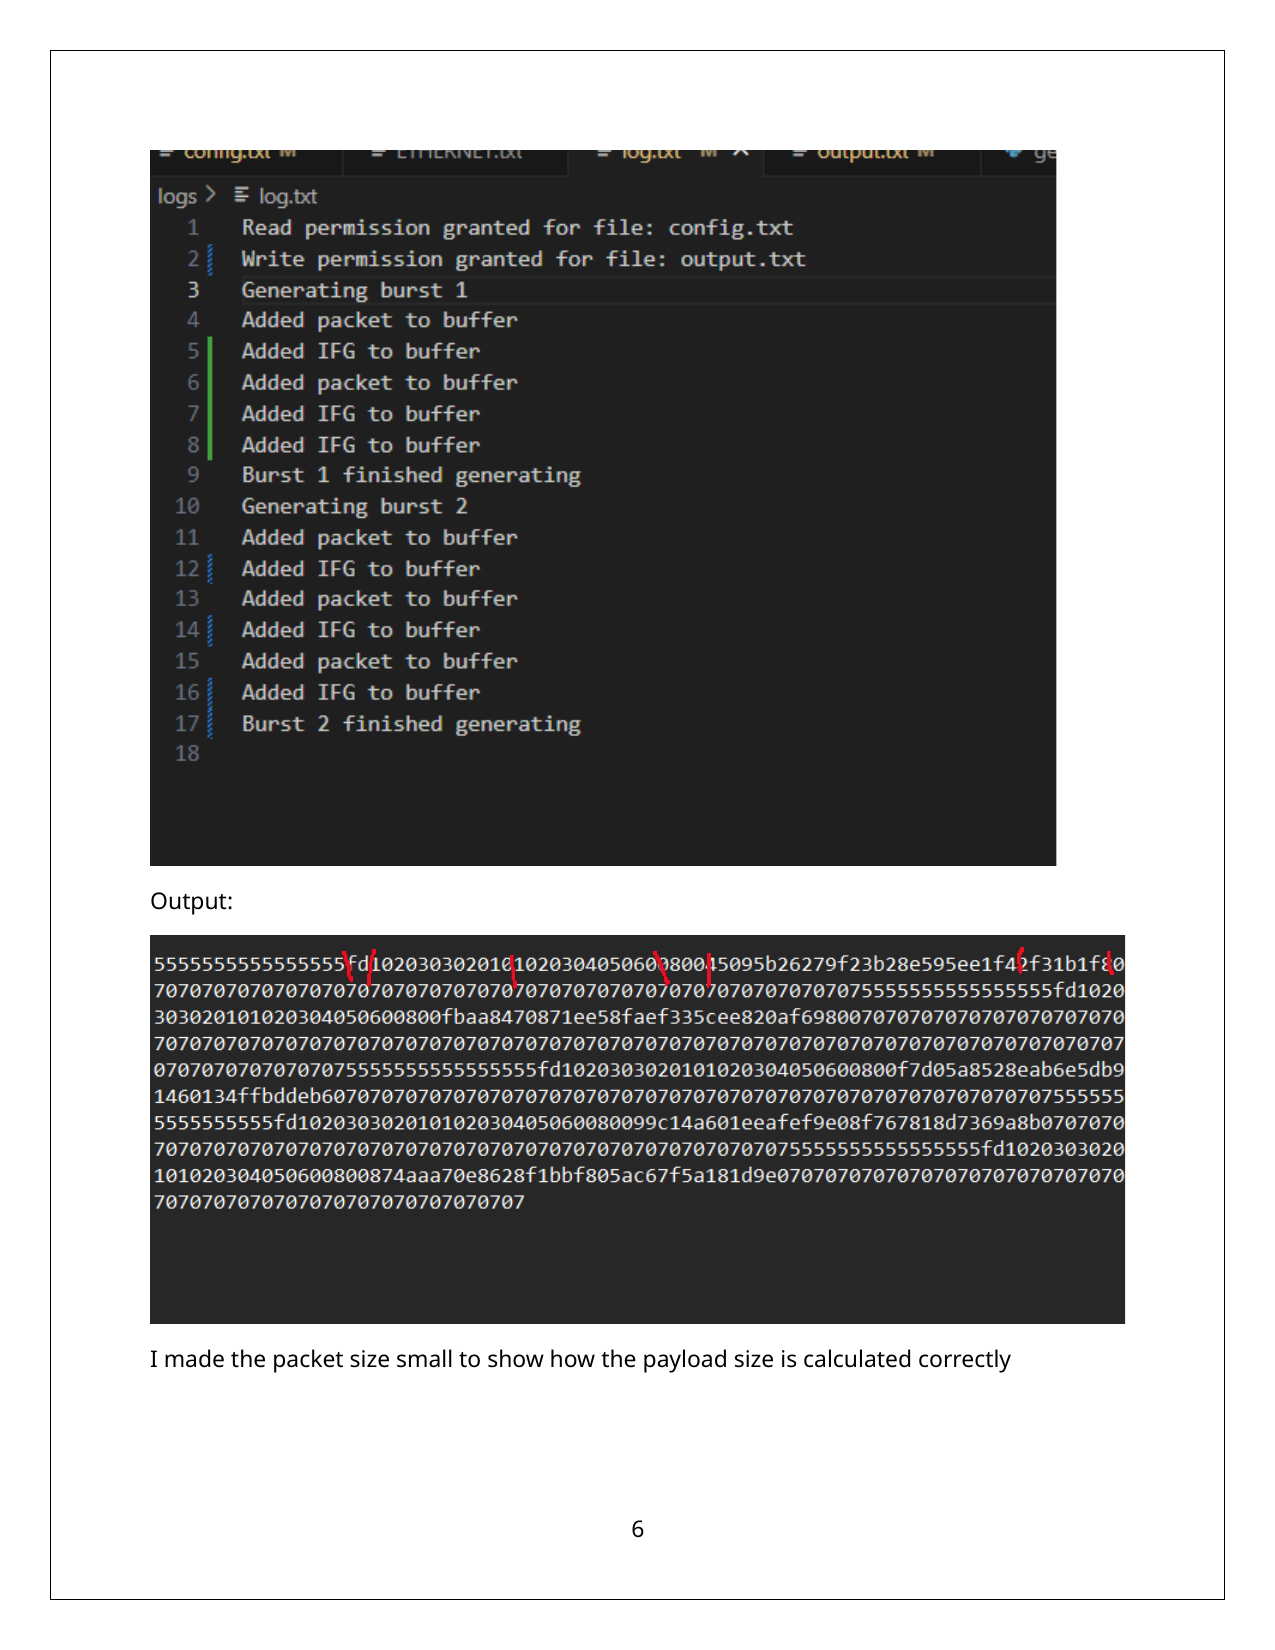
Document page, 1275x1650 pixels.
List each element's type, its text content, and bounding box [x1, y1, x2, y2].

text Output: [150, 885, 1125, 916]
picture [150, 150, 1057, 866]
text I made the packet size small to show how the payload size is calculated correctly [150, 1342, 1125, 1374]
picture [150, 935, 1125, 1324]
